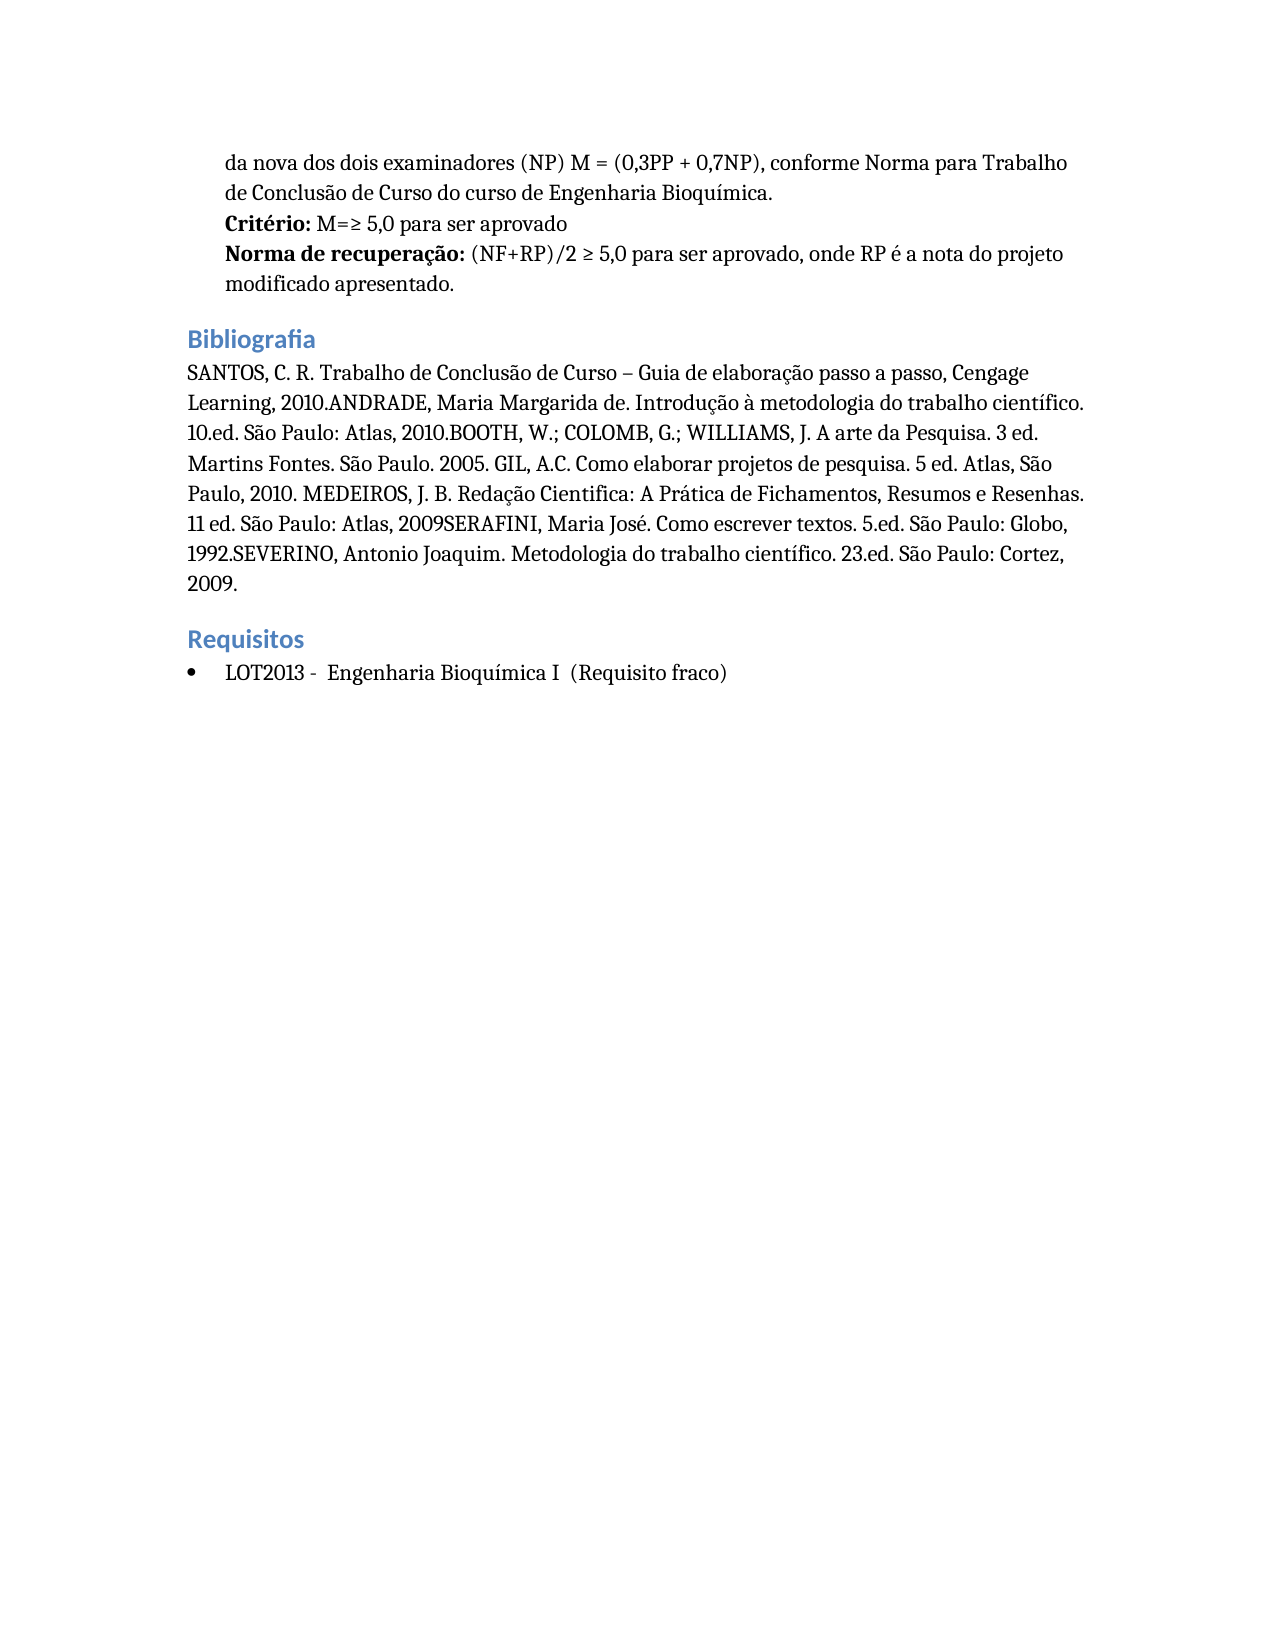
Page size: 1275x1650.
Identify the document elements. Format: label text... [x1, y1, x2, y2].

subtitle Bibliografia [187, 322, 1087, 355]
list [187, 150, 1087, 297]
text SANTOS, C. R. Trabalho de Conclusão de Curso – Guia de elaboração passo a passo, Cengage Learning, 2010.ANDRADE, Maria Margarida de. Introdução à metodologia do trabalho científico. 10.ed. São Paulo: Atlas, 2010.BOOTH, W.; COLOMB, G.; WILLIAMS, J. A arte da Pesquisa. 3 ed. Martins Fontes. São Paulo. 2005. GIL, A.C. Como elaborar projetos de pesquisa. 5 ed. Atlas, São Paulo, 2010. MEDEIROS, J. B. Redação Cientifica: A Prática de Fichamentos, Resumos e Resenhas. 11 ed. São Paulo: Atlas, 2009SERAFINI, Maria José. Como escrever textos. 5.ed. São Paulo: Globo, 1992.SEVERINO, Antonio Joaquim. Metodologia do trabalho científico. 23.ed. São Paulo: Cortez, 2009. [187, 360, 1087, 598]
subtitle Requisitos [187, 622, 1087, 655]
list LOT2013 - Engenharia Bioquímica I (Requisito fraco) [187, 660, 1087, 717]
